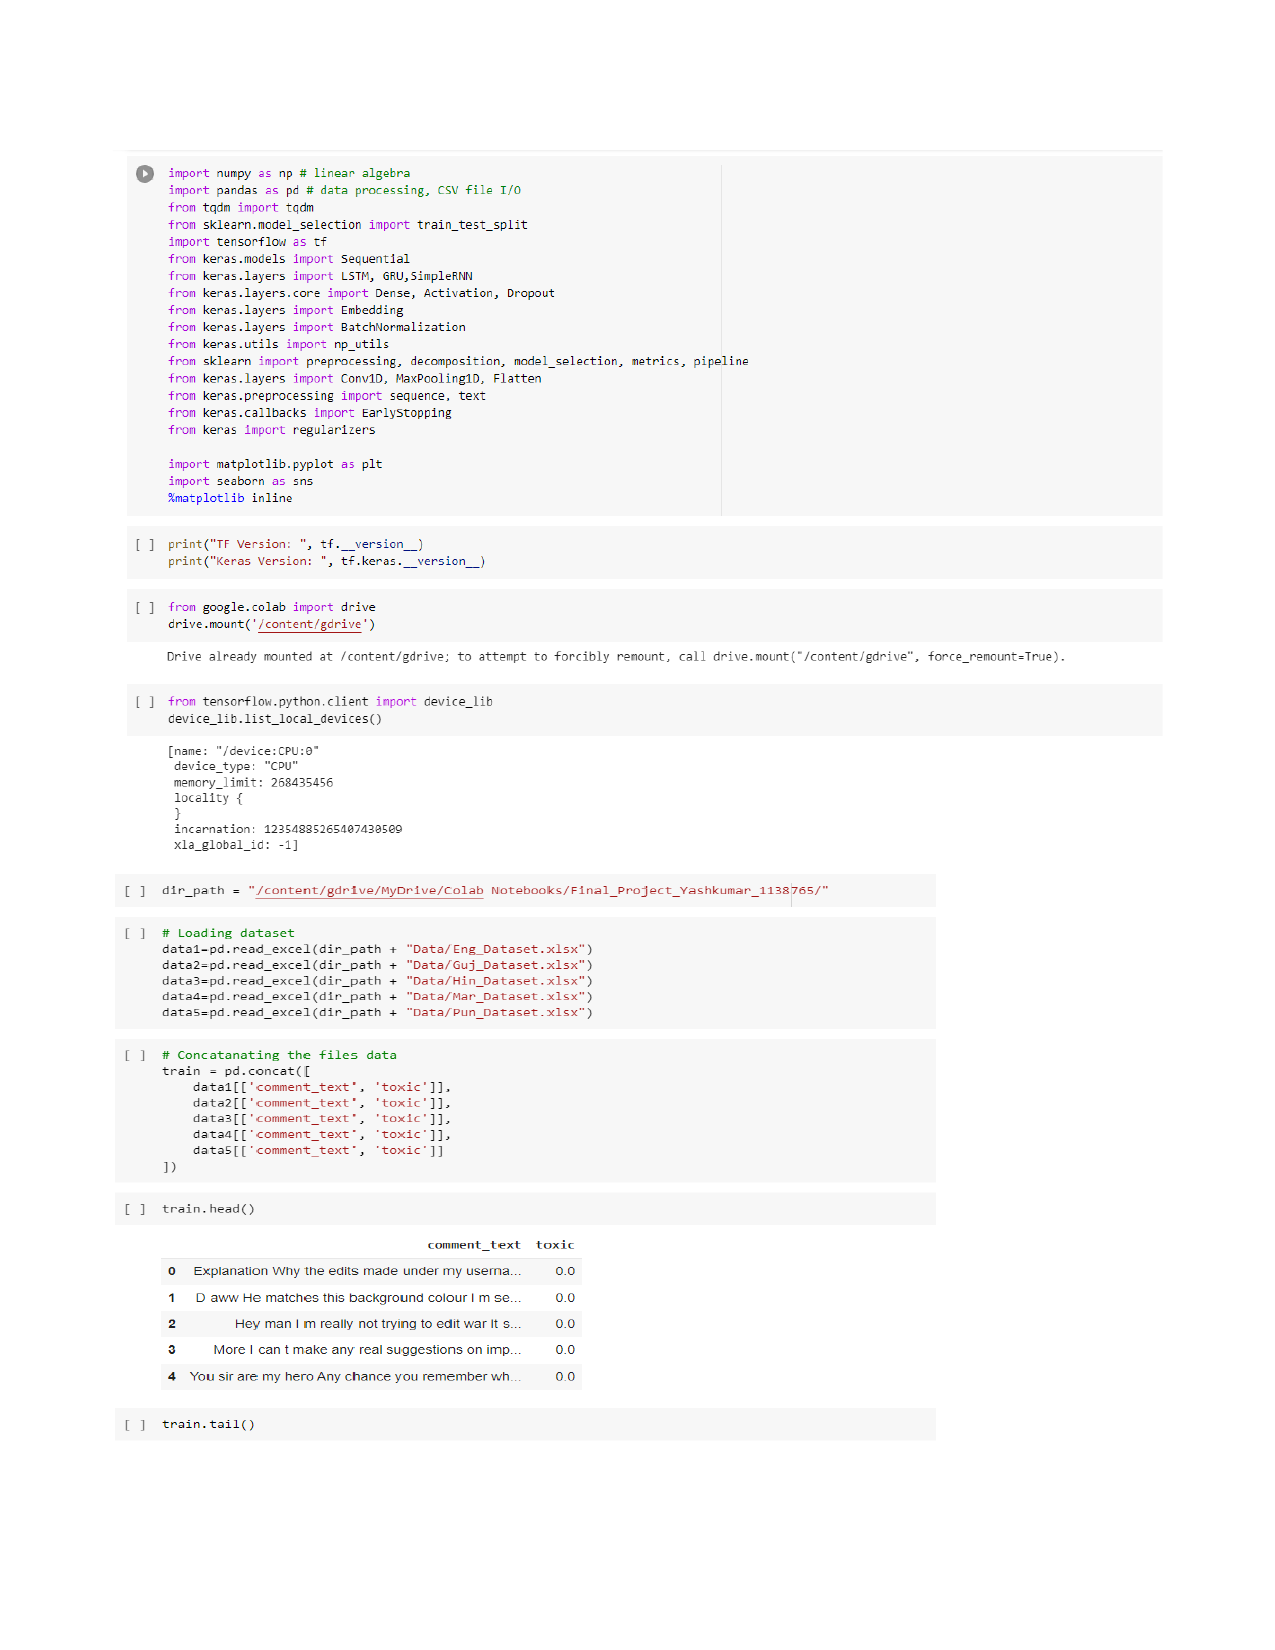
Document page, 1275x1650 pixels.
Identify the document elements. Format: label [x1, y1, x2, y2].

picture [112, 150, 1163, 867]
picture [112, 868, 936, 1446]
